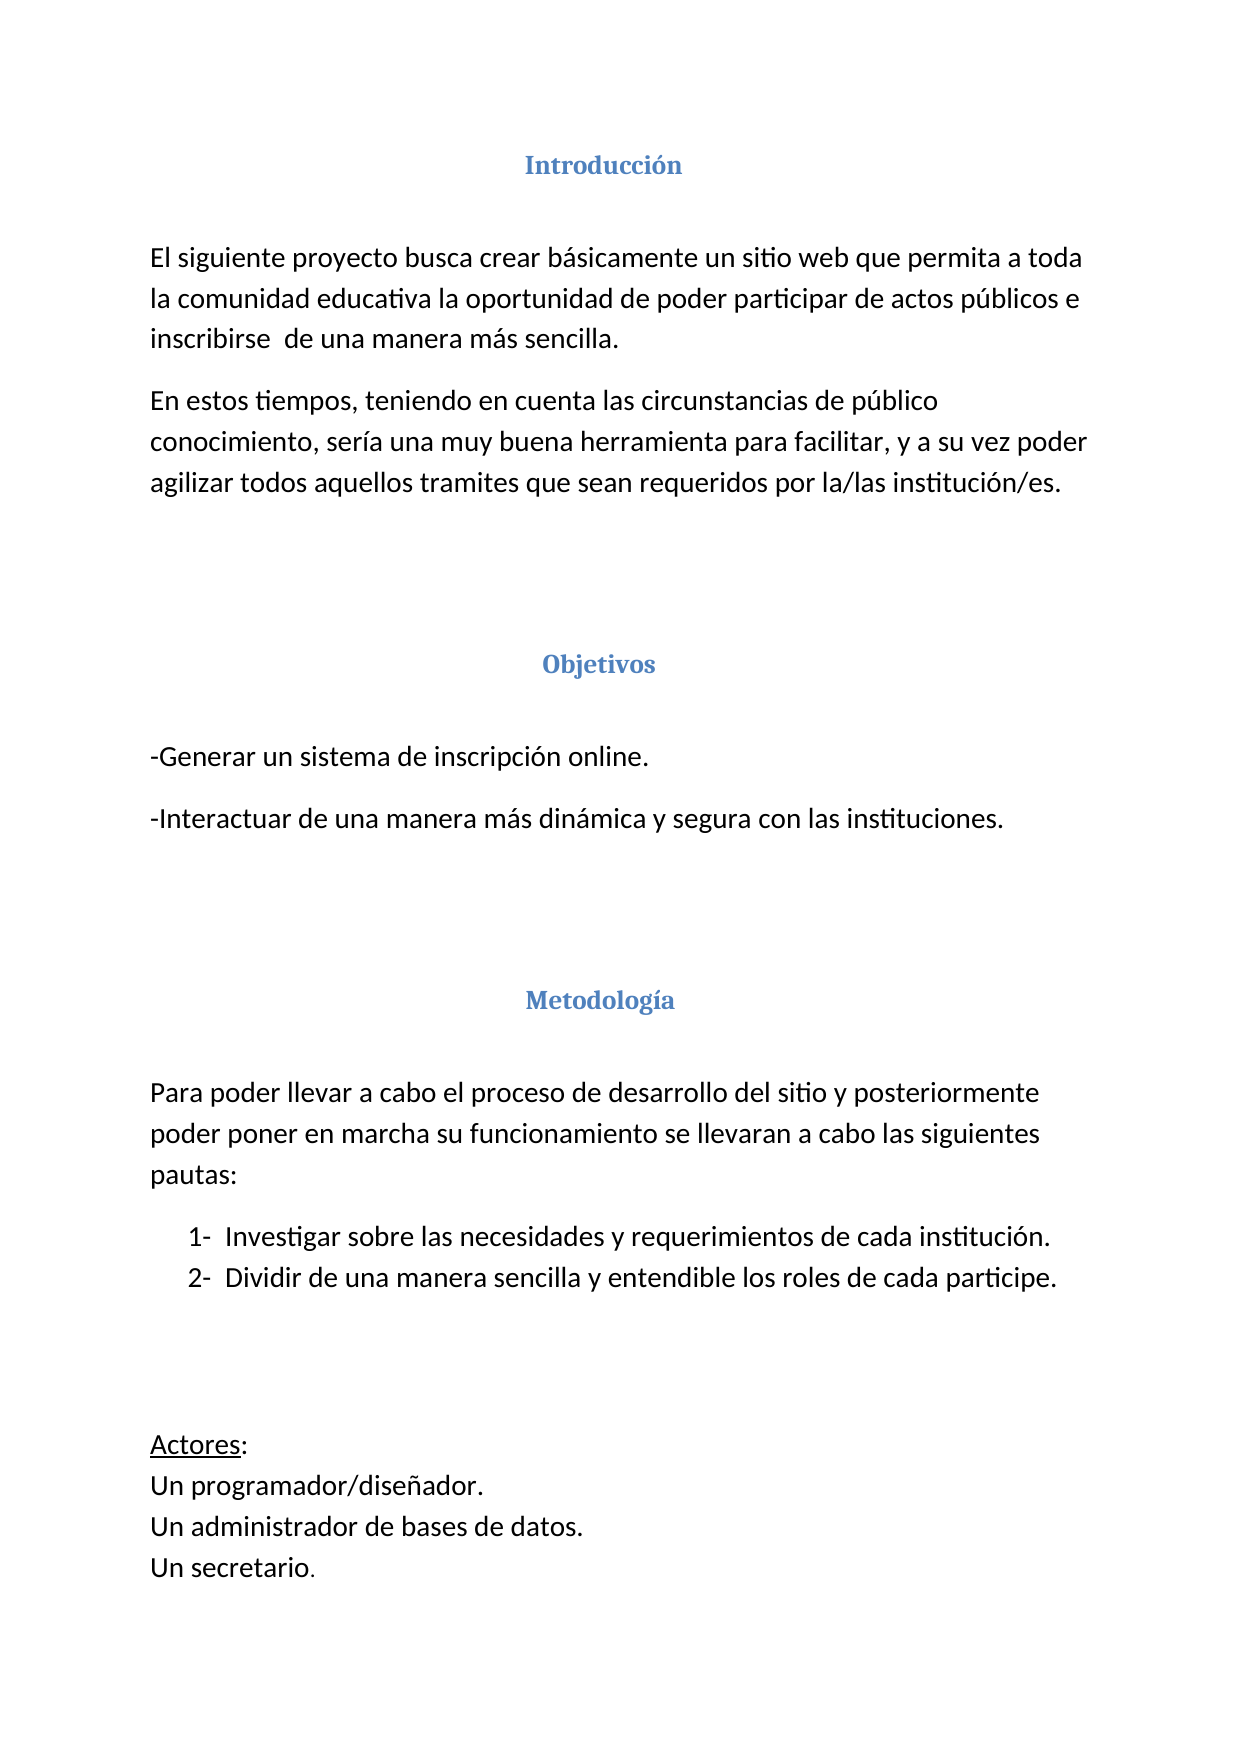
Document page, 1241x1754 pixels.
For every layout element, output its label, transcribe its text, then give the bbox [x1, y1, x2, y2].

list Dividir de una manera sencilla y entendible los roles de cada participe. [187, 1259, 1090, 1294]
subtitle Objetivos [150, 649, 1090, 681]
subtitle Introducción [150, 150, 1090, 181]
text -Interactuar de una manera más dinámica y segura con las instituciones. [150, 800, 1090, 836]
text En estos tiempos, teniendo en cuenta las circunstancias de público conocimiento, sería una muy buena herramienta para facilitar, y a su vez poder agilizar todos aquellos tramites que sean requeridos por la/las institución/es. [150, 382, 1090, 500]
list Investigar sobre las necesidades y requerimientos de cada institución. [187, 1218, 1090, 1253]
text El siguiente proyecto busca crear básicamente un sitio web que permita a toda la comunidad educativa la oportunidad de poder participar de actos públicos e inscribirse de una manera más sencilla. [150, 239, 1090, 356]
text Actores: Un programador/diseñador. Un administrador de bases de datos. Un secretario. [150, 1426, 1090, 1584]
subtitle Metodología [150, 985, 1090, 1017]
text Para poder llevar a cabo el proceso de desarrollo del sitio y posteriormente poder poner en marcha su funcionamiento se llevaran a cabo las siguientes pautas: [150, 1074, 1090, 1192]
text -Generar un sistema de inscripción online. [150, 738, 1090, 774]
